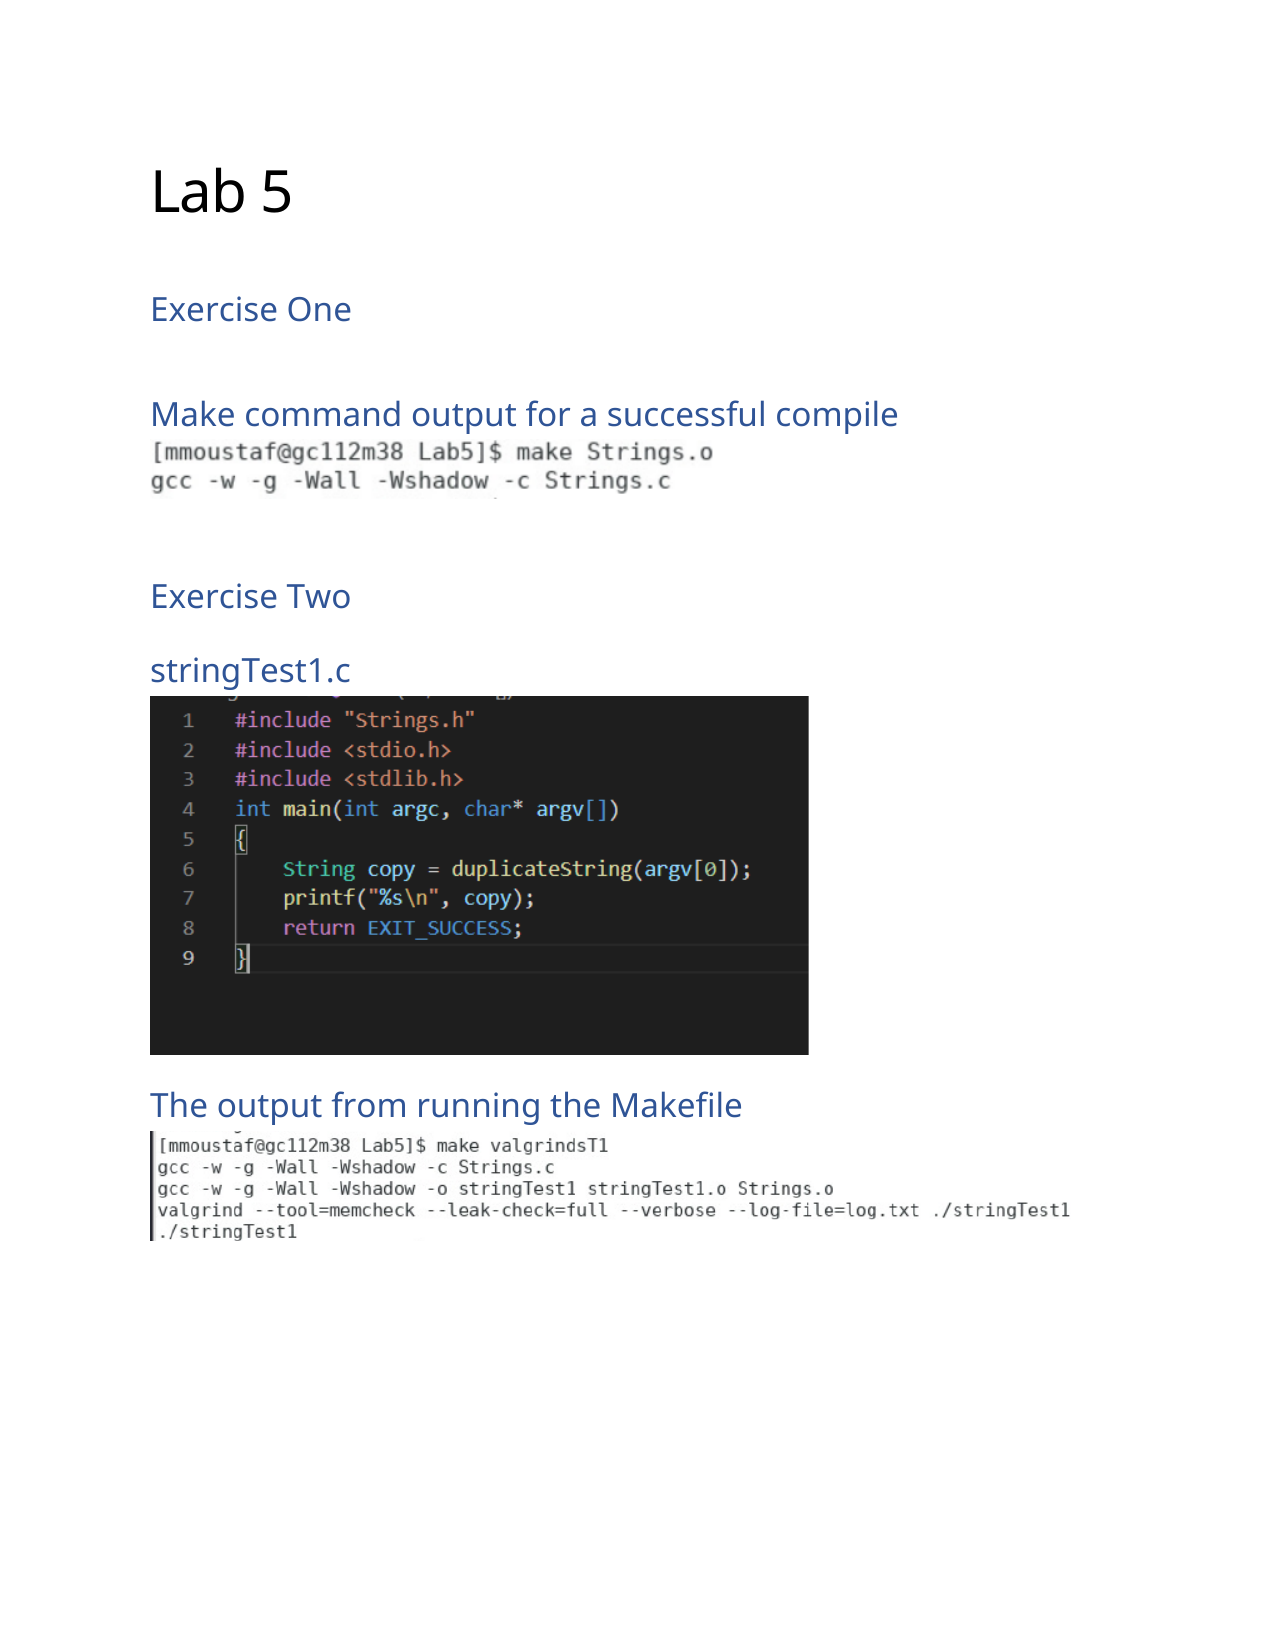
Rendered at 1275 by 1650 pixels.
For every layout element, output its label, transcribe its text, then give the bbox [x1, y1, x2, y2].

picture [150, 696, 809, 1055]
subtitle Exercise One [150, 286, 1125, 331]
subtitle Exercise Two [150, 573, 1125, 619]
subtitle The output from running the Makefile [150, 1082, 1125, 1128]
picture [150, 439, 728, 499]
picture [150, 1131, 1125, 1241]
subtitle stringTest1.c [150, 647, 1125, 693]
subtitle Make command output for a successful compile [150, 391, 1125, 436]
title Lab 5 [150, 150, 1125, 229]
